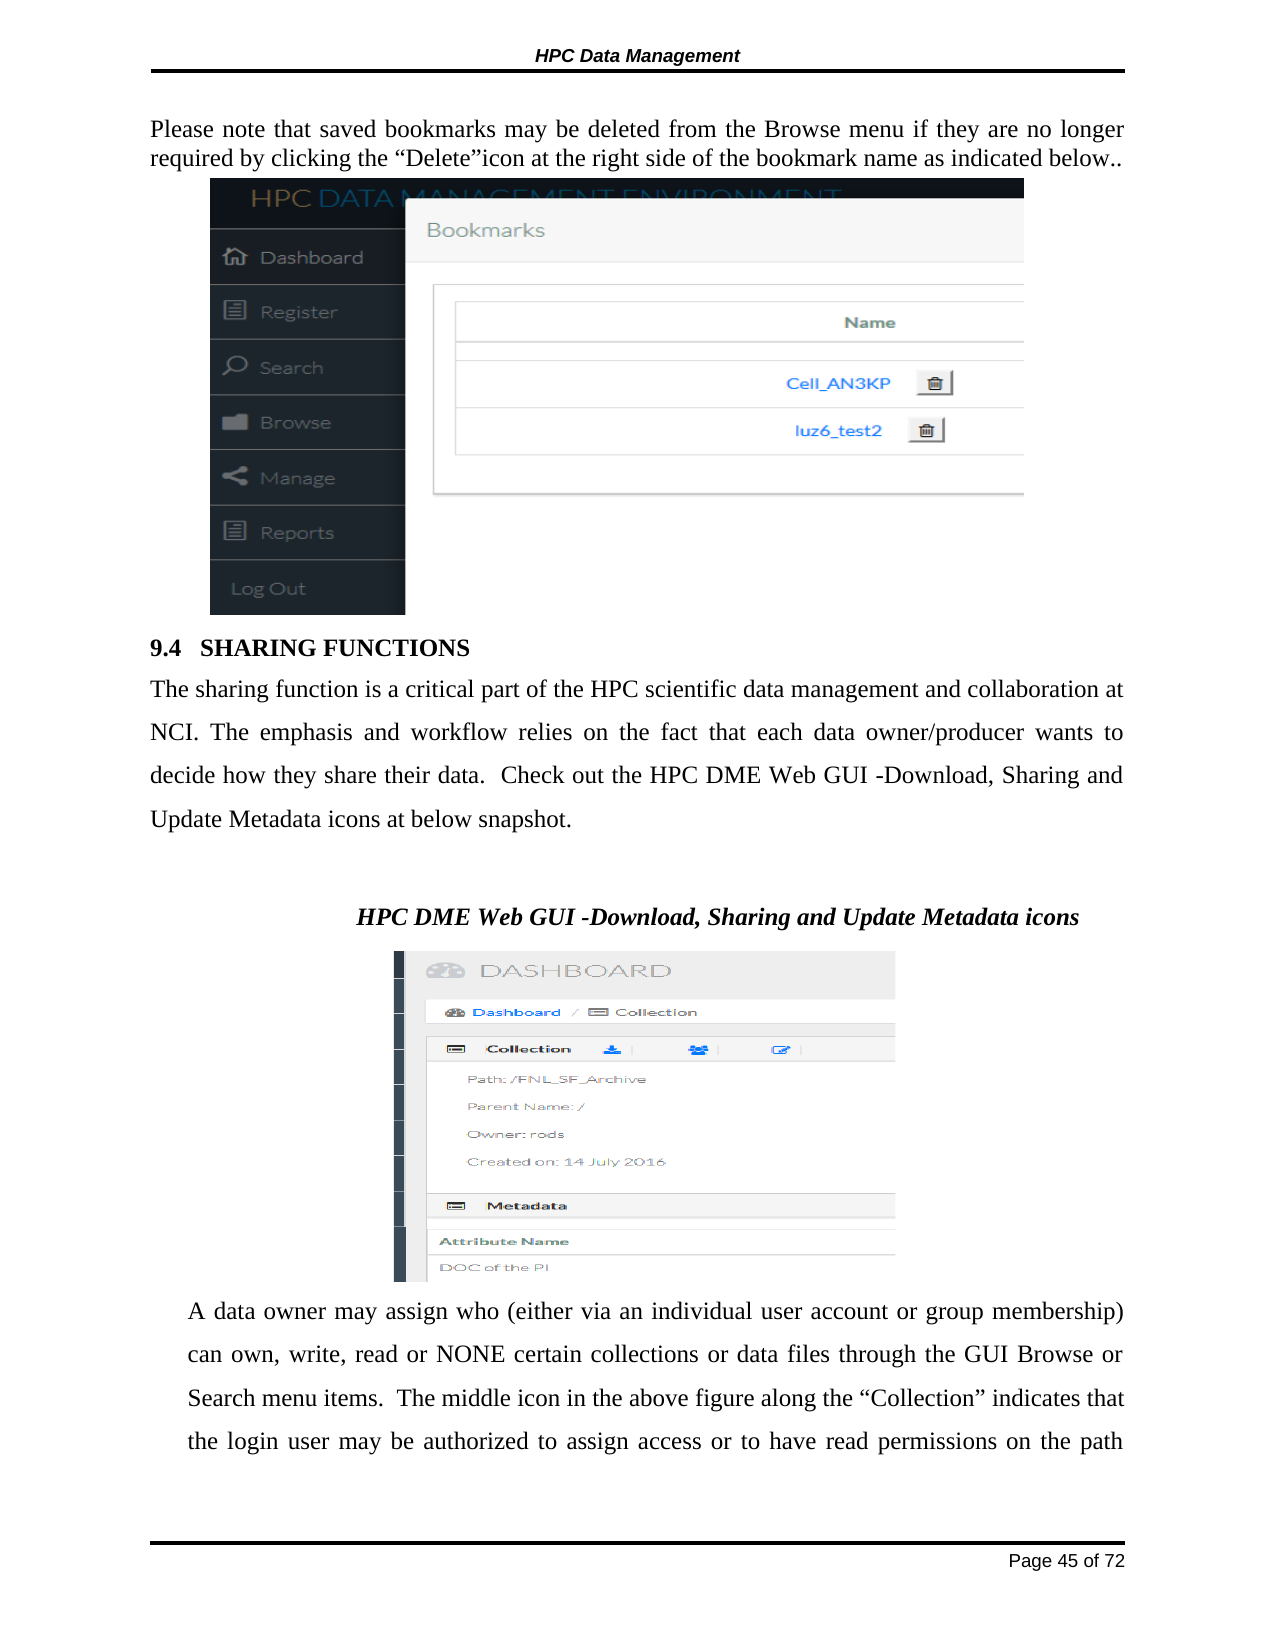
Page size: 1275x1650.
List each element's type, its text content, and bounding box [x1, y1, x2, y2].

picture [393, 951, 896, 1282]
text HPC DME Web GUI -Download, Sharing and Update Metadata icons [150, 902, 1125, 931]
picture [210, 178, 1024, 615]
text The sharing function is a critical part of the HPC scientific data management and collaboration at NCI. The emphasis and workflow relies on the fact that each data owner/producer wants to decide how they share their data. Check out the HPC DME Web GUI -Download, Sharing and Update Metadata icons at below snapshot. [150, 674, 1125, 832]
text Please note that saved bookmarks may be deleted from the Browse menu if they are no longer required by clicking the “Delete”icon at the right side of the bookmark name as indicated below.. [150, 114, 1125, 172]
subtitle SHARING functions [150, 633, 1125, 662]
